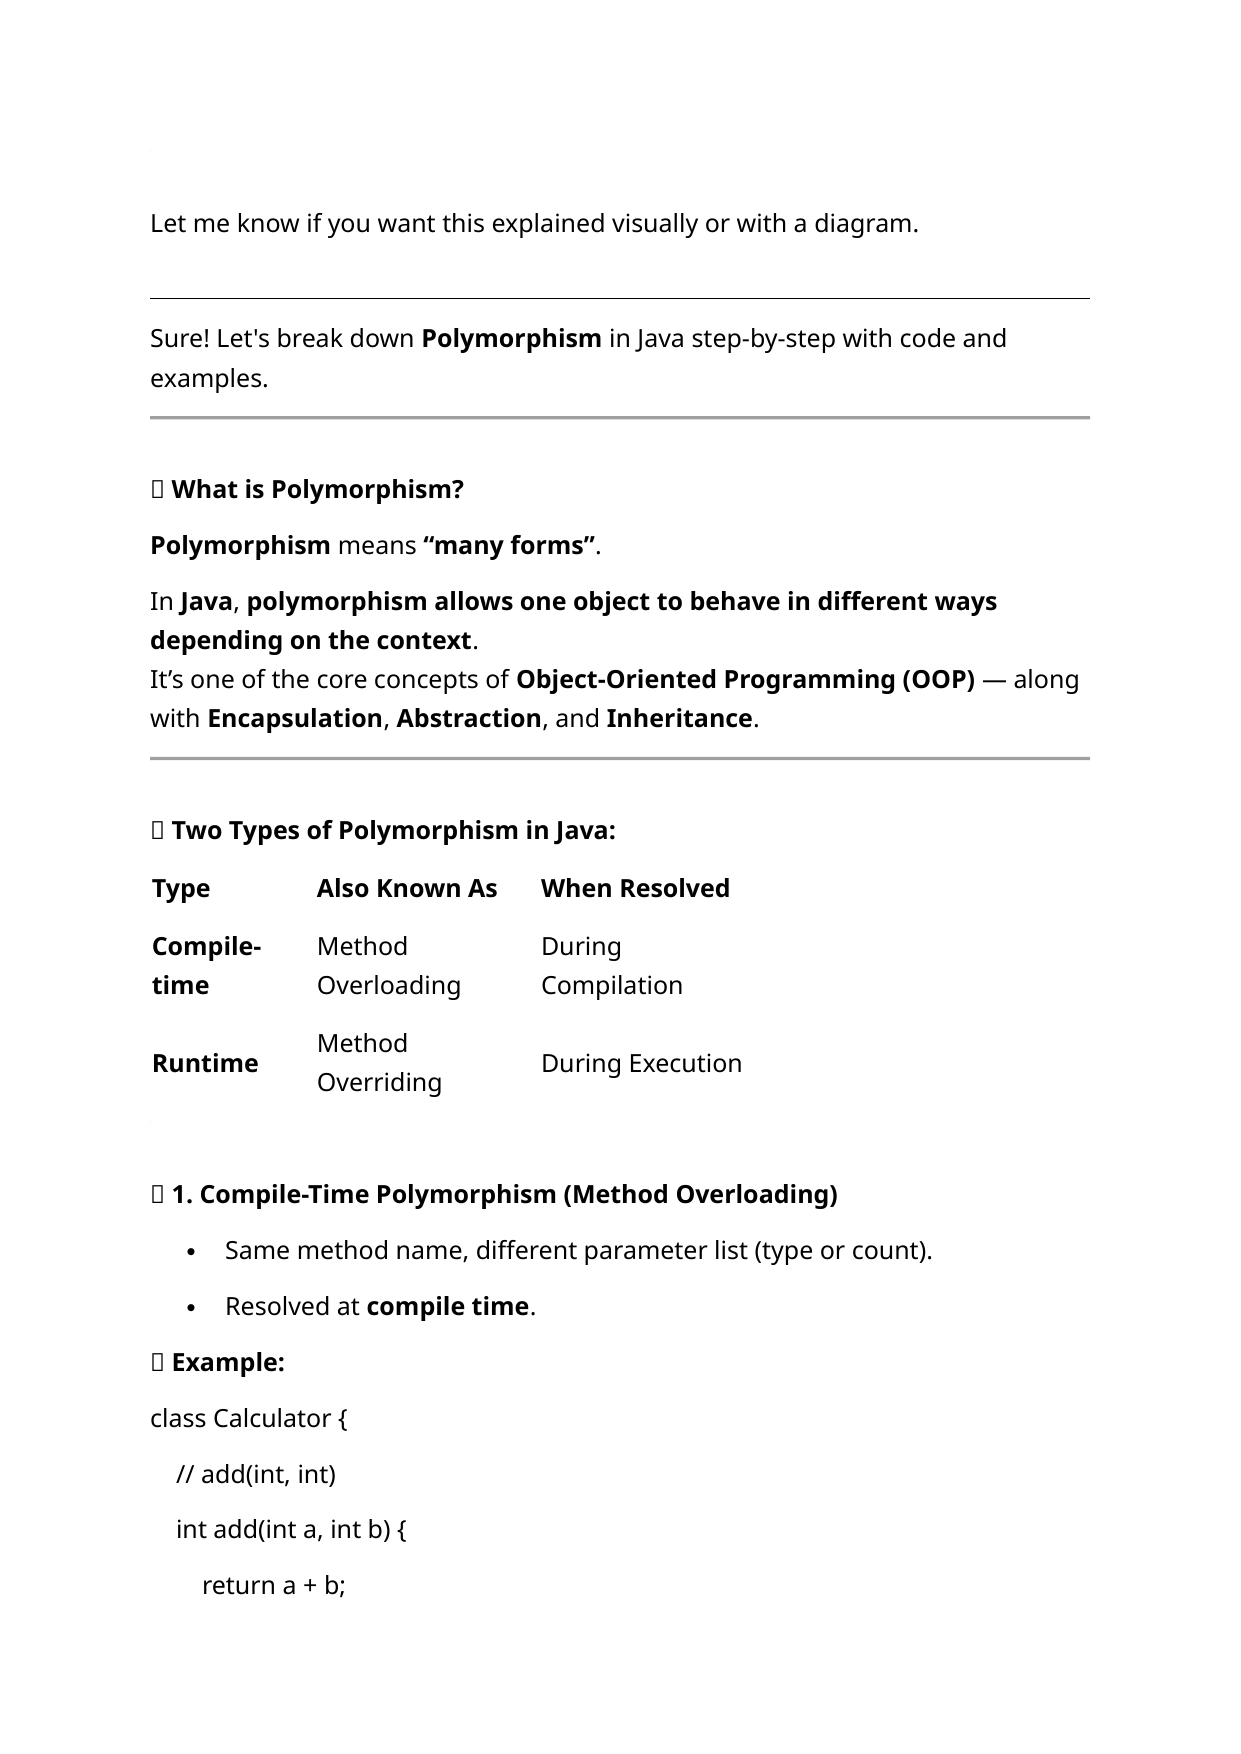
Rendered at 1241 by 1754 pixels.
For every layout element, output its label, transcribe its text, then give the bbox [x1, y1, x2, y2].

table_header When Resolved [539, 869, 757, 927]
text class Calculator { [150, 1401, 1090, 1434]
text Let me know if you want this explained visually or with a diagram. [150, 206, 1090, 240]
table_cell Method Overloading [315, 927, 539, 1024]
text int add(int a, int b) { [150, 1512, 1090, 1546]
text ✅ Example: [150, 1345, 1090, 1379]
text ✅ What is Polymorphism? [150, 472, 1090, 506]
list Same method name, different parameter list (type or count). [187, 1233, 1090, 1267]
table_header Also Known As [315, 869, 539, 927]
table_cell Compile-time [150, 927, 315, 1024]
text // add(int, int) [150, 1456, 1090, 1490]
table_header Type [150, 869, 315, 927]
text In Java, polymorphism allows one object to behave in different ways depending on the context. It’s one of the core concepts of Object-Oriented Programming (OOP) — along with Encapsulation, Abstraction, and Inheritance. [150, 584, 1090, 735]
text Polymorphism means “many forms”. [150, 528, 1090, 562]
text Sure! Let's break down Polymorphism in Java step-by-step with code and examples. [150, 321, 1090, 394]
text 🧠 Two Types of Polymorphism in Java: [150, 813, 1090, 847]
table_cell Runtime [150, 1024, 315, 1121]
text return a + b; [150, 1568, 1090, 1602]
table_cell During Execution [539, 1024, 757, 1121]
list Resolved at compile time. [187, 1289, 1090, 1323]
text 🔹 1. Compile-Time Polymorphism (Method Overloading) [150, 1177, 1090, 1211]
table_cell During Compilation [539, 927, 757, 1024]
table_cell Method Overriding [315, 1024, 539, 1121]
